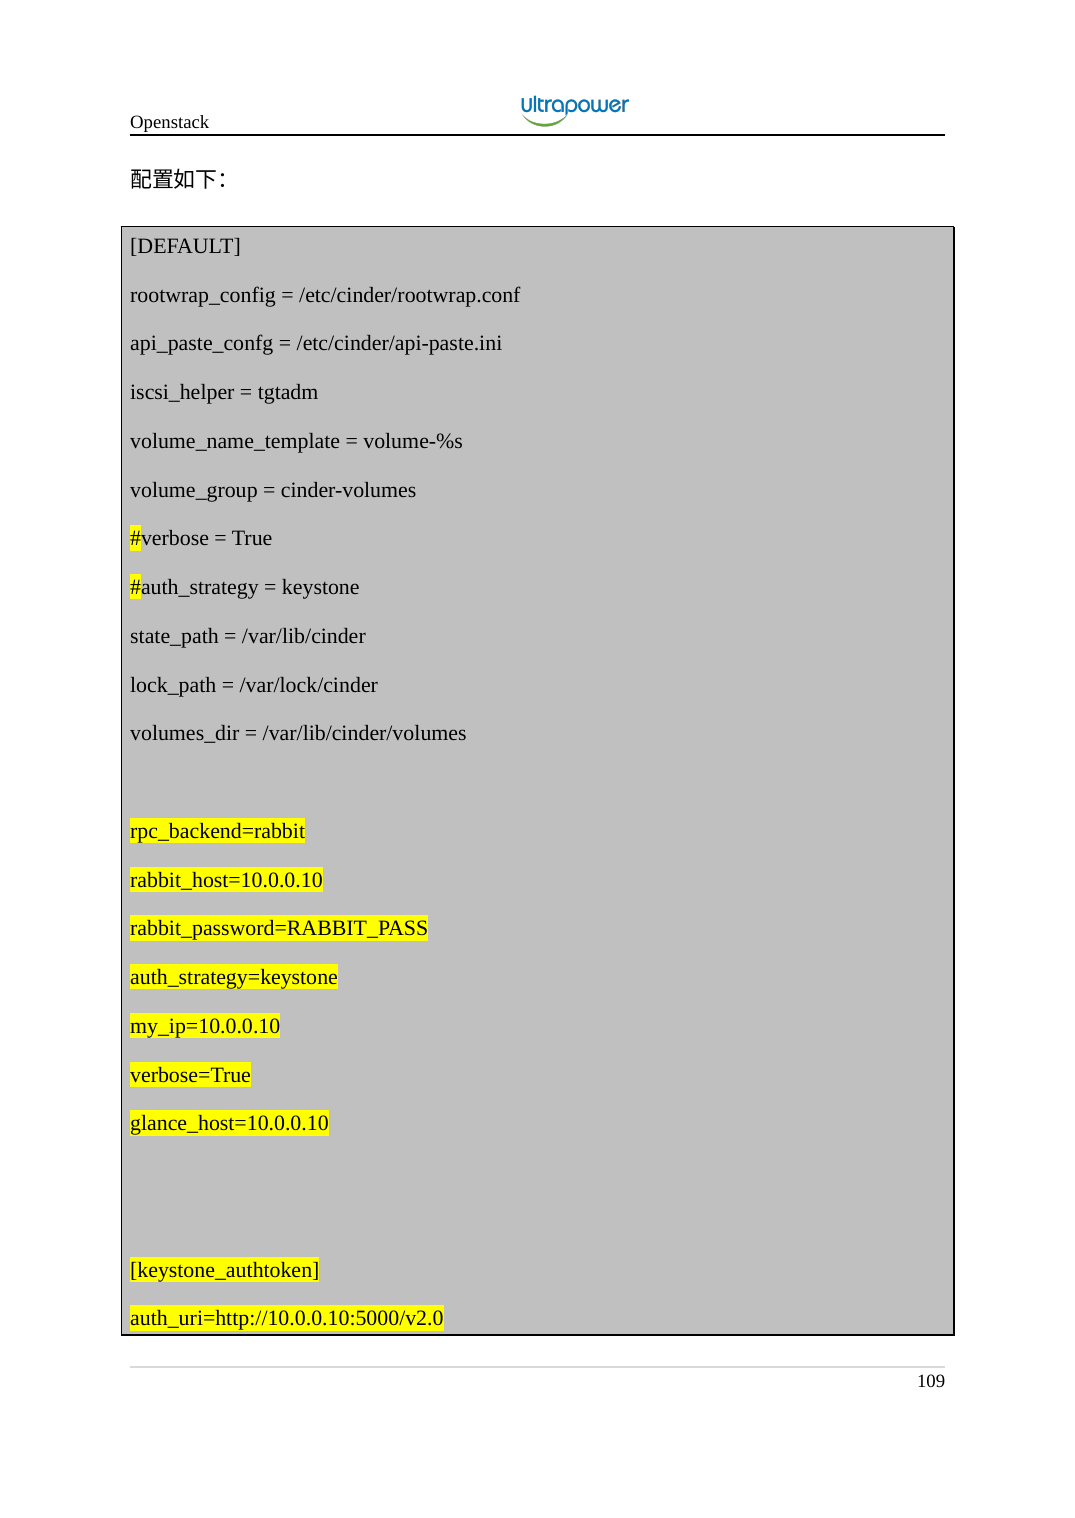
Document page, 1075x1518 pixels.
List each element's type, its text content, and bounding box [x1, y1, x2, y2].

text glance_host=10.0.0.10 [122, 1104, 953, 1139]
text volumes_dir = /var/lib/cinder/volumes [122, 714, 953, 749]
text my_ip=10.0.0.10 [122, 1006, 953, 1042]
text volume_group = cinder-volumes [122, 470, 953, 506]
text 配置如下： [130, 162, 945, 194]
text auth_uri=http://10.0.0.10:5000/v2.0 [122, 1299, 953, 1334]
text rootwrap_config = /etc/cinder/rootwrap.conf [122, 275, 953, 311]
text verbose=True [122, 1055, 953, 1091]
text state_path = /var/lib/cinder [122, 616, 953, 652]
text api_paste_confg = /etc/cinder/api-paste.ini [122, 324, 953, 359]
text volume_name_template = volume-%s [122, 421, 953, 457]
text rabbit_password=RABBIT_PASS [122, 909, 953, 944]
picture [513, 88, 636, 129]
text auth_strategy=keystone [122, 957, 953, 993]
text [keystone_authtoken] [122, 1250, 953, 1286]
text iscsi_helper = tgtadm [122, 372, 953, 408]
text #auth_strategy = keystone [122, 567, 953, 603]
text [DEFAULT] [122, 227, 953, 262]
text rabbit_host=10.0.0.10 [122, 860, 953, 896]
text #verbose = True [122, 519, 953, 554]
text rpc_backend=rabbit [122, 811, 953, 847]
text lock_path = /var/lock/cinder [122, 665, 953, 701]
